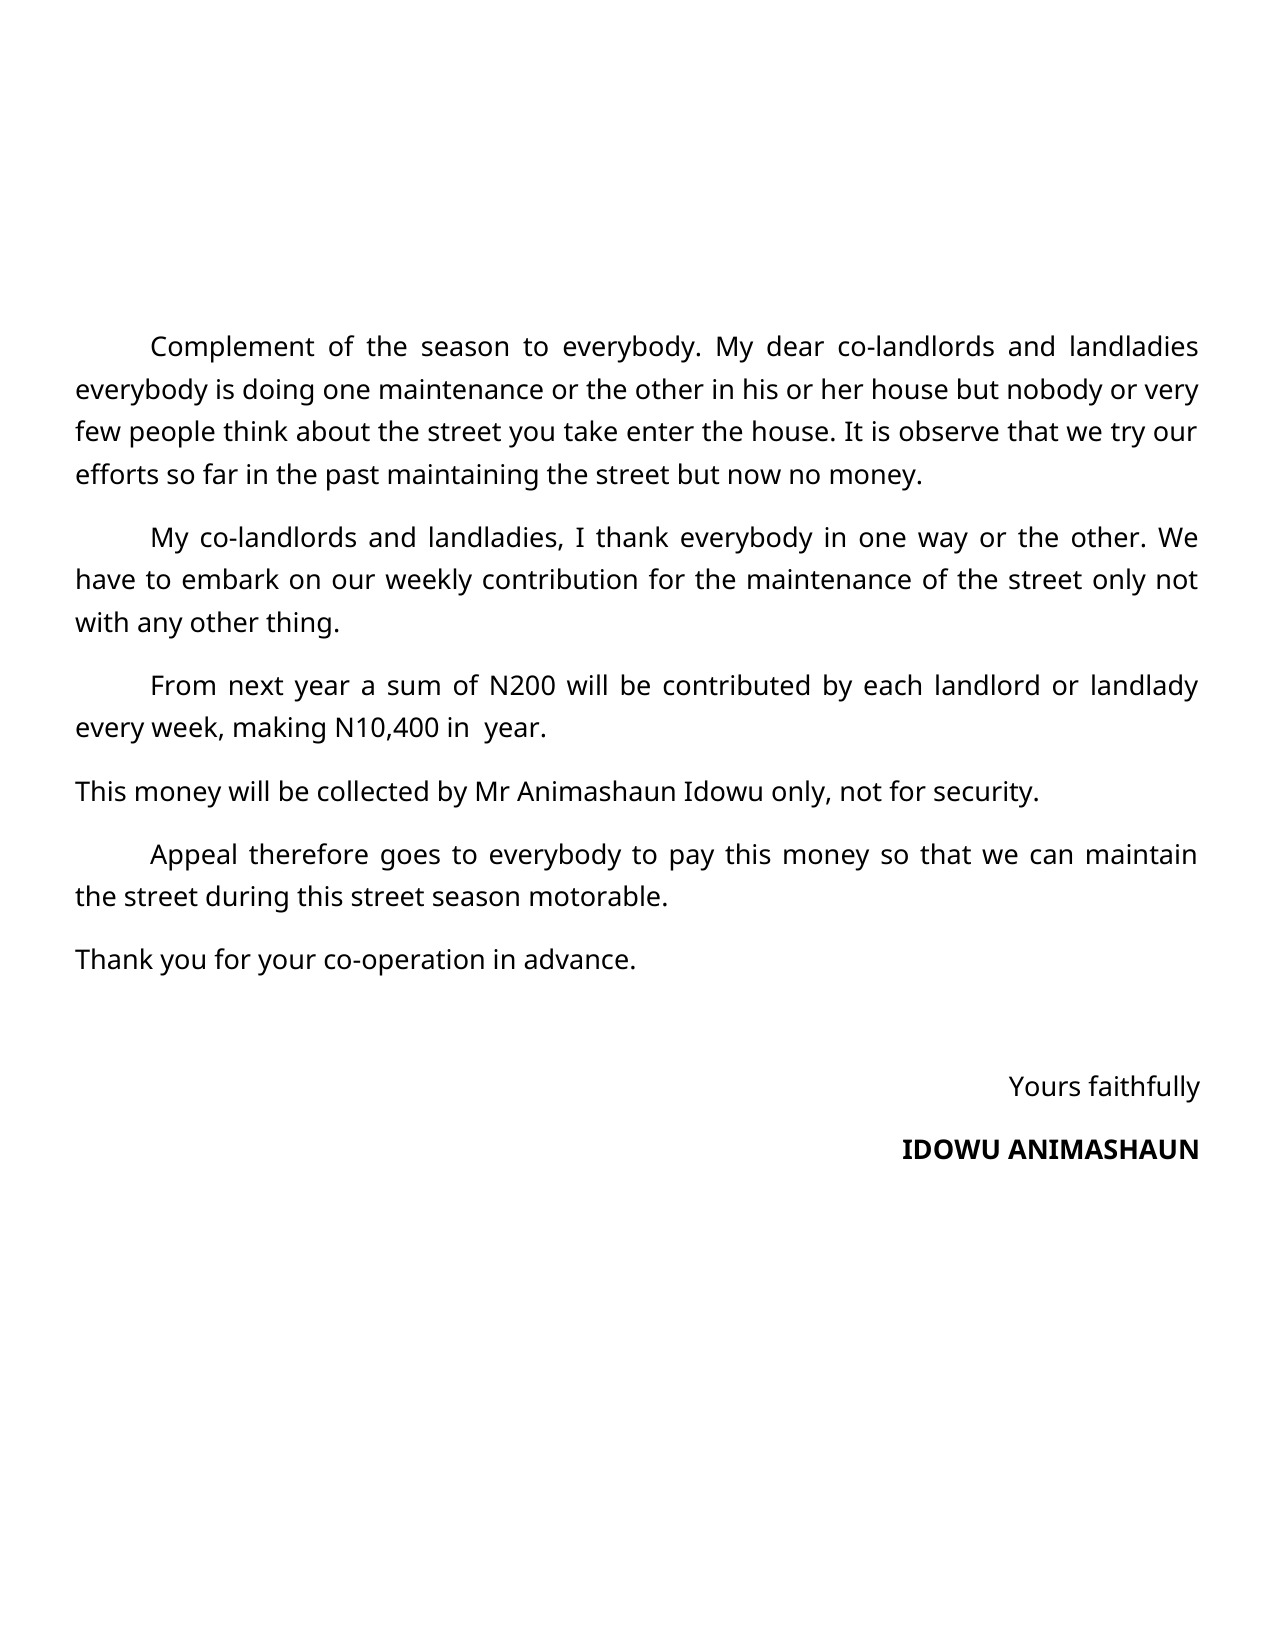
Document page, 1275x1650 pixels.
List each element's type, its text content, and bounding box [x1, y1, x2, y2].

text Complement of the season to everybody. My dear co-landlords and landladies everybody is doing one maintenance or the other in his or her house but nobody or very few people think about the street you take enter the house. It is observe that we try our efforts so far in the past maintaining the street but now no money. [75, 328, 1200, 492]
text IDOWU ANIMASHAUN [75, 1131, 1200, 1167]
text Thank you for your co-operation in advance. [75, 941, 1200, 978]
text From next year a sum of N200 will be contributed by each landlord or landlady every week, making N10,400 in year. [75, 666, 1200, 746]
text This money will be collected by Mr Animashaun Idowu only, not for security. [75, 772, 1200, 809]
text My co-landlords and landladies, I thank everybody in one way or the other. We have to embark on our weekly contribution for the maintenance of the street only not with any other thing. [75, 518, 1200, 640]
text Appeal therefore goes to everybody to pay this money so that we can maintain the street during this street season motorable. [75, 835, 1200, 914]
text Yours faithfully [75, 1067, 1200, 1104]
